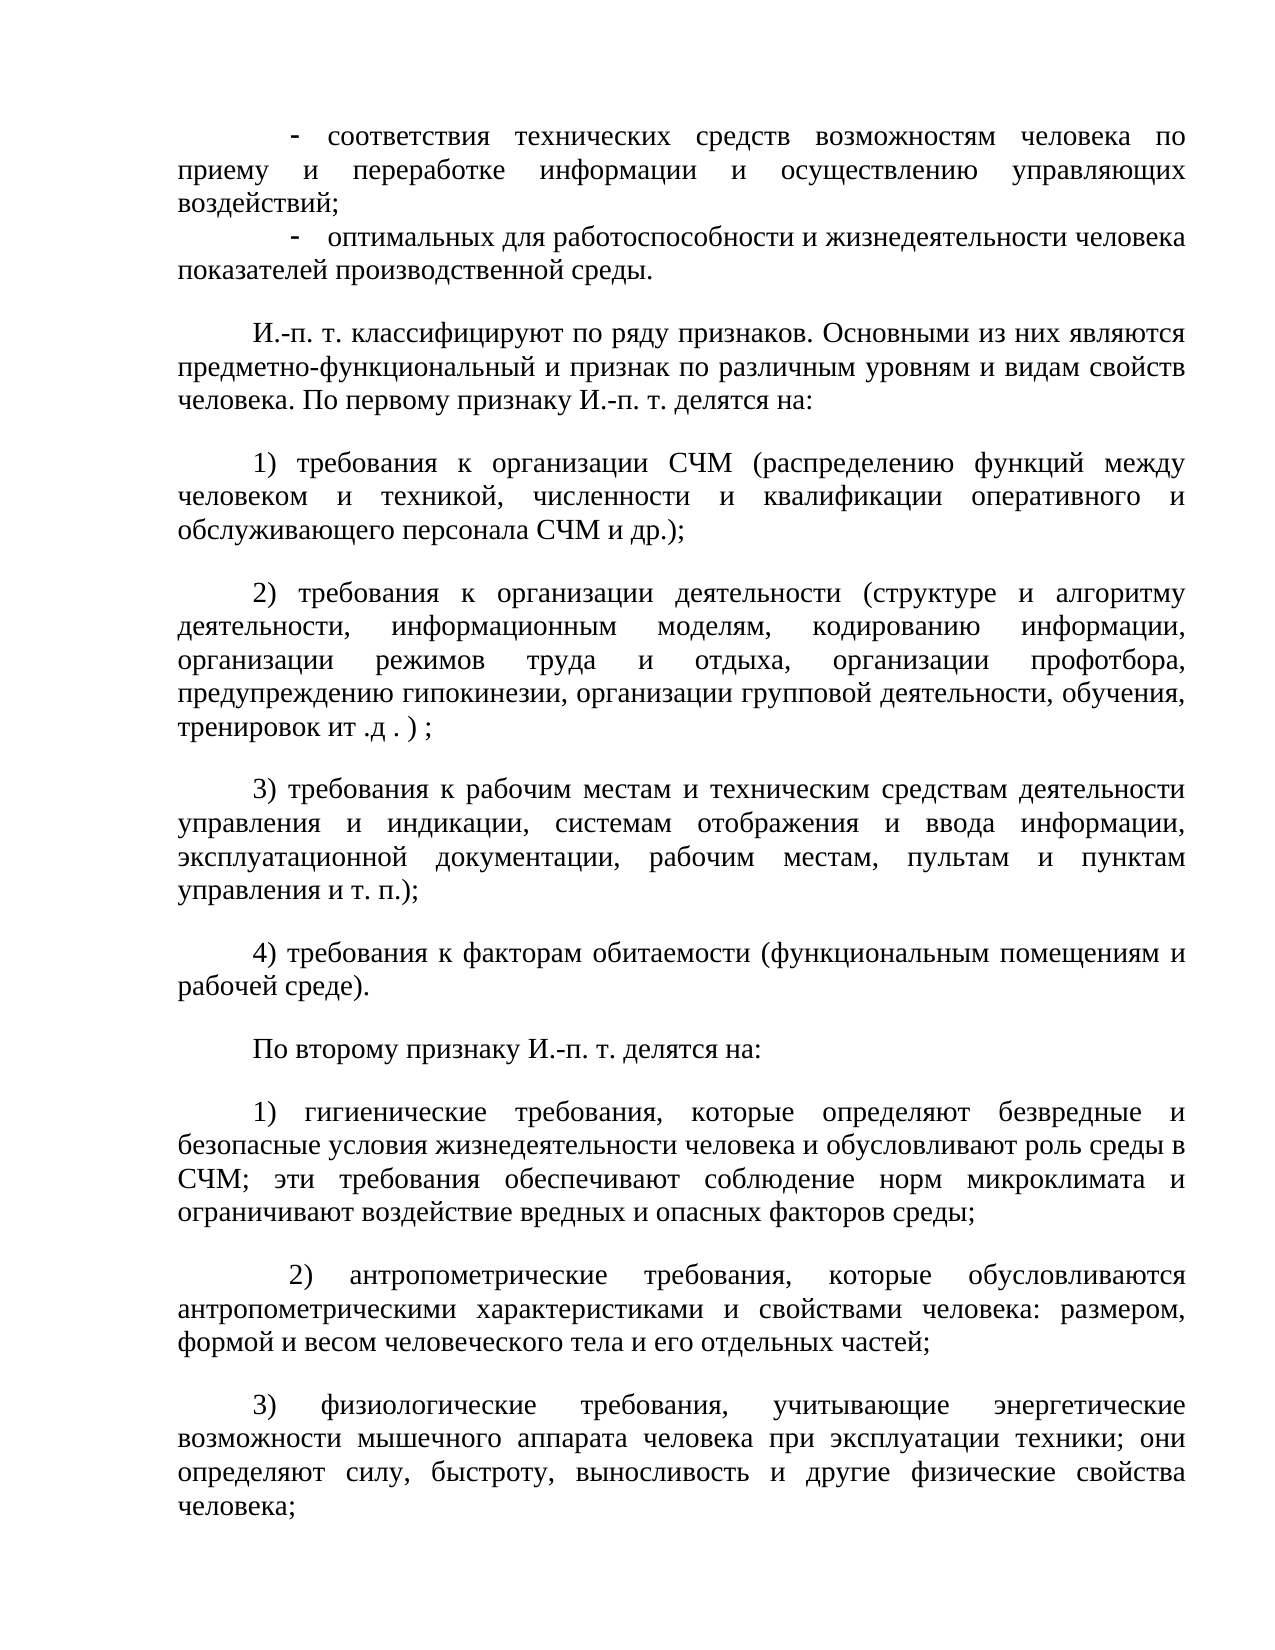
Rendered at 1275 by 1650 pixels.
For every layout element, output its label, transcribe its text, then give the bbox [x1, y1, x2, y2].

subtitle 1) требования к организации СЧМ (распределению функций между человеком и техникой, численности и квалификации оперативного и обслуживающего персонала СЧМ и др.); [177, 474, 1186, 575]
subtitle соответствия технических средств возможностям человека по приему и переработке информации и осуществлению управляющих воздействий; [177, 118, 1186, 219]
subtitle оптимальных для работоспособности и жизнедеятельности человека показателей производственной среды. [177, 248, 1186, 315]
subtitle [177, 1416, 1186, 1483]
subtitle 2) антропометрические требования, которые обусловливаются антропометрическими характеристиками и свойствами человека: размером, формой и весом человеческого тела и его отдельных частей; [177, 1286, 1186, 1387]
subtitle 3) требования к рабочим местам и техническим средствам деятельности управления и индикации, системам отображения и ввода информации, эксплуатационной документации, рабочим местам, пультам и пунктам управления и т. п.); [177, 801, 1186, 935]
subtitle По второму признаку И.-п. т. делятся на: [177, 1060, 1186, 1094]
subtitle 4) требования к факторам обитаемости (функциональным помещениям и рабочей среде). [177, 964, 1186, 1031]
subtitle 2) требования к организации деятельности (структуре и алгоритму деятельности, информационным моделям, кодированию информации, организации режимов труда и отдыха, организации профотбора, предупреждению гипокинезии, организации групповой деятельности, обучения, тренировок ит .д . ) ; [177, 604, 1186, 772]
subtitle И.-п. т. классифицируют по ряду признаков. Основными из них являются предметно-функциональный и признак по различным уровням и видам свойств человека. По первому признаку И.-п. т. делятся на: [177, 344, 1186, 445]
subtitle 1) гигиенические требования, которые определяют безвредные и безопасные условия жизнедеятельности человека и обусловливают роль среды в СЧМ; эти требования обеспечивают соблюдение норм микроклимата и ограничивают воздействие вредных и опасных факторов среды; [177, 1123, 1186, 1257]
